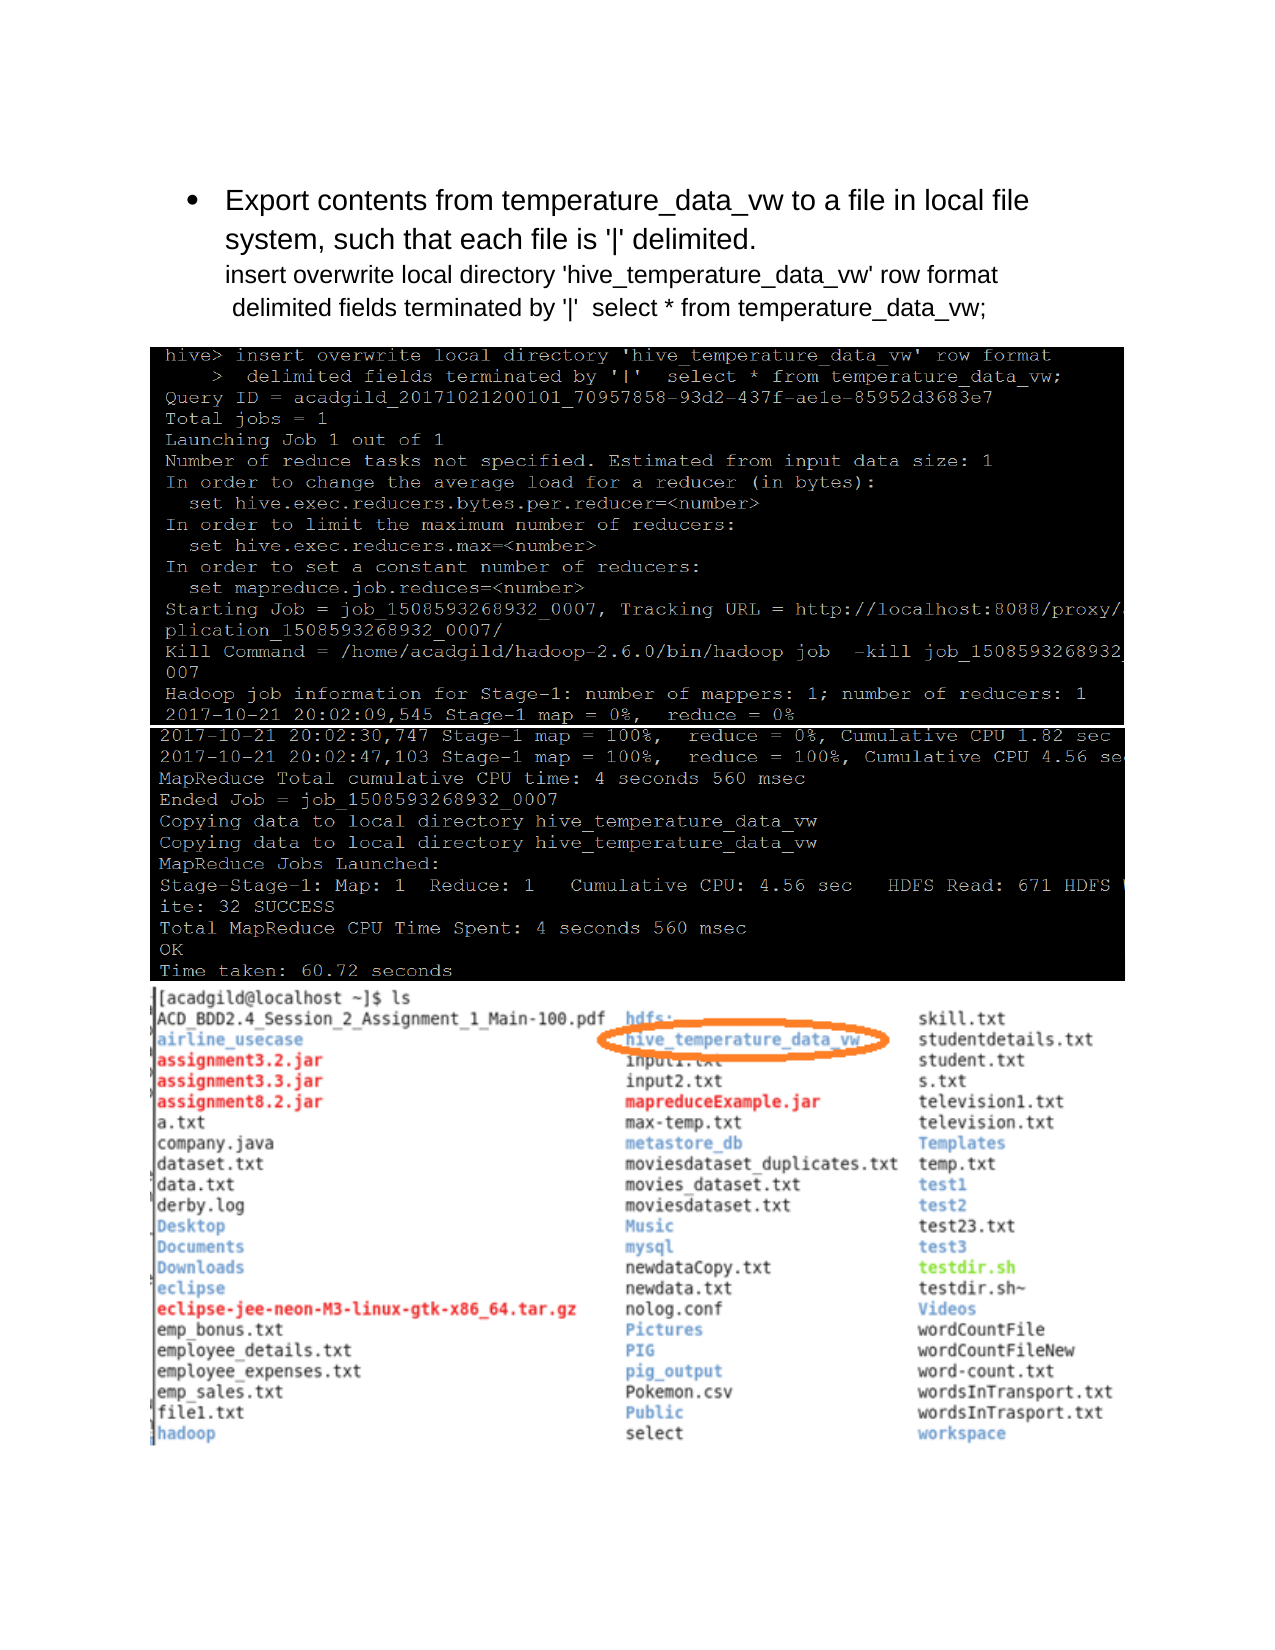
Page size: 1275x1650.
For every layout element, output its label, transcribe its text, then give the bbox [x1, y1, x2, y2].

list Export contents from temperature_data_vw to a file in local file system, such that each file is '|' delimited. [187, 183, 1125, 255]
list delimited fields terminated by '|' select * from temperature_data_vw; [225, 293, 1125, 322]
list insert overwrite local directory 'hive_temperature_data_vw' row format [225, 260, 1125, 289]
picture [150, 728, 1125, 981]
picture [150, 347, 1125, 725]
picture [150, 984, 1129, 1455]
